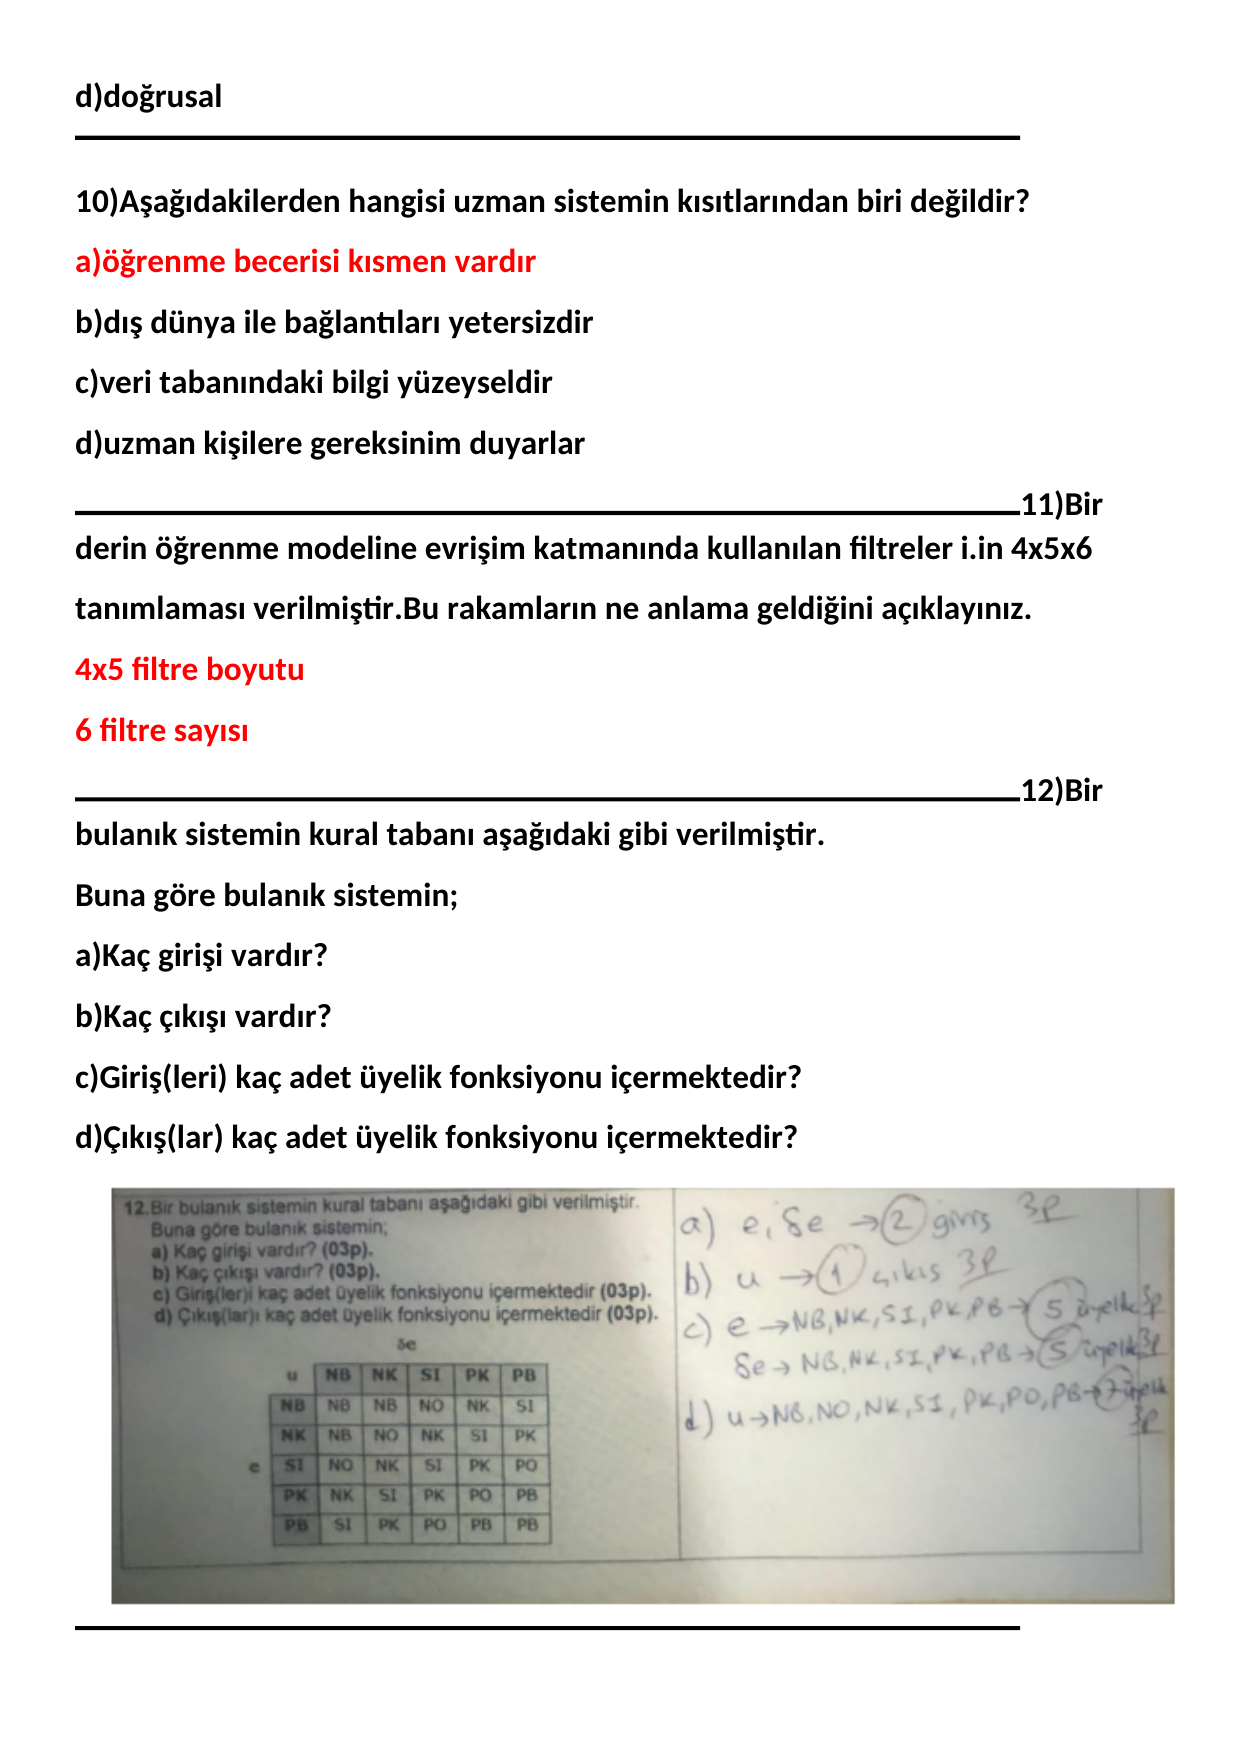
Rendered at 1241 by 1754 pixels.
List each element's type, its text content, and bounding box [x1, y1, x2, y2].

text b)dış dünya ile bağlantıları yetersizdir [75, 301, 1165, 342]
text Buna göre bulanık sistemin; [75, 874, 1165, 914]
text d)Çıkış(lar) kaç adet üyelik fonksiyonu içermektedir? [75, 1116, 1165, 1157]
text tanımlaması verilmiştir.Bu rakamların ne anlama geldiğini açıklayınız. [75, 587, 1165, 628]
text 4x5 filtre boyutu [75, 648, 1165, 689]
picture [75, 1176, 1219, 1608]
text c)veri tabanındaki bilgi yüzeyseldir [75, 361, 1165, 402]
text c)Giriş(leri) kaç adet üyelik fonksiyonu içermektedir? [75, 1056, 1165, 1096]
text 11)Bir derin öğrenme modeline evrişim katmanında kullanılan filtreler i.in 4x5x6 [75, 483, 1165, 567]
text d)uzman kişilere gereksinim duyarlar [75, 422, 1165, 463]
text b)Kaç çıkışı vardır? [75, 995, 1165, 1036]
text a)Kaç girişi vardır? [75, 934, 1165, 975]
text 6 filtre sayısı [75, 708, 1165, 749]
text 10)Aşağıdakilerden hangisi uzman sistemin kısıtlarından biri değildir? [75, 136, 1165, 220]
text 12)Bir bulanık sistemin kural tabanı aşağıdaki gibi verilmiştir. [75, 769, 1165, 854]
text d)doğrusal [75, 75, 1165, 116]
text a)öğrenme becerisi kısmen vardır [75, 240, 1165, 281]
